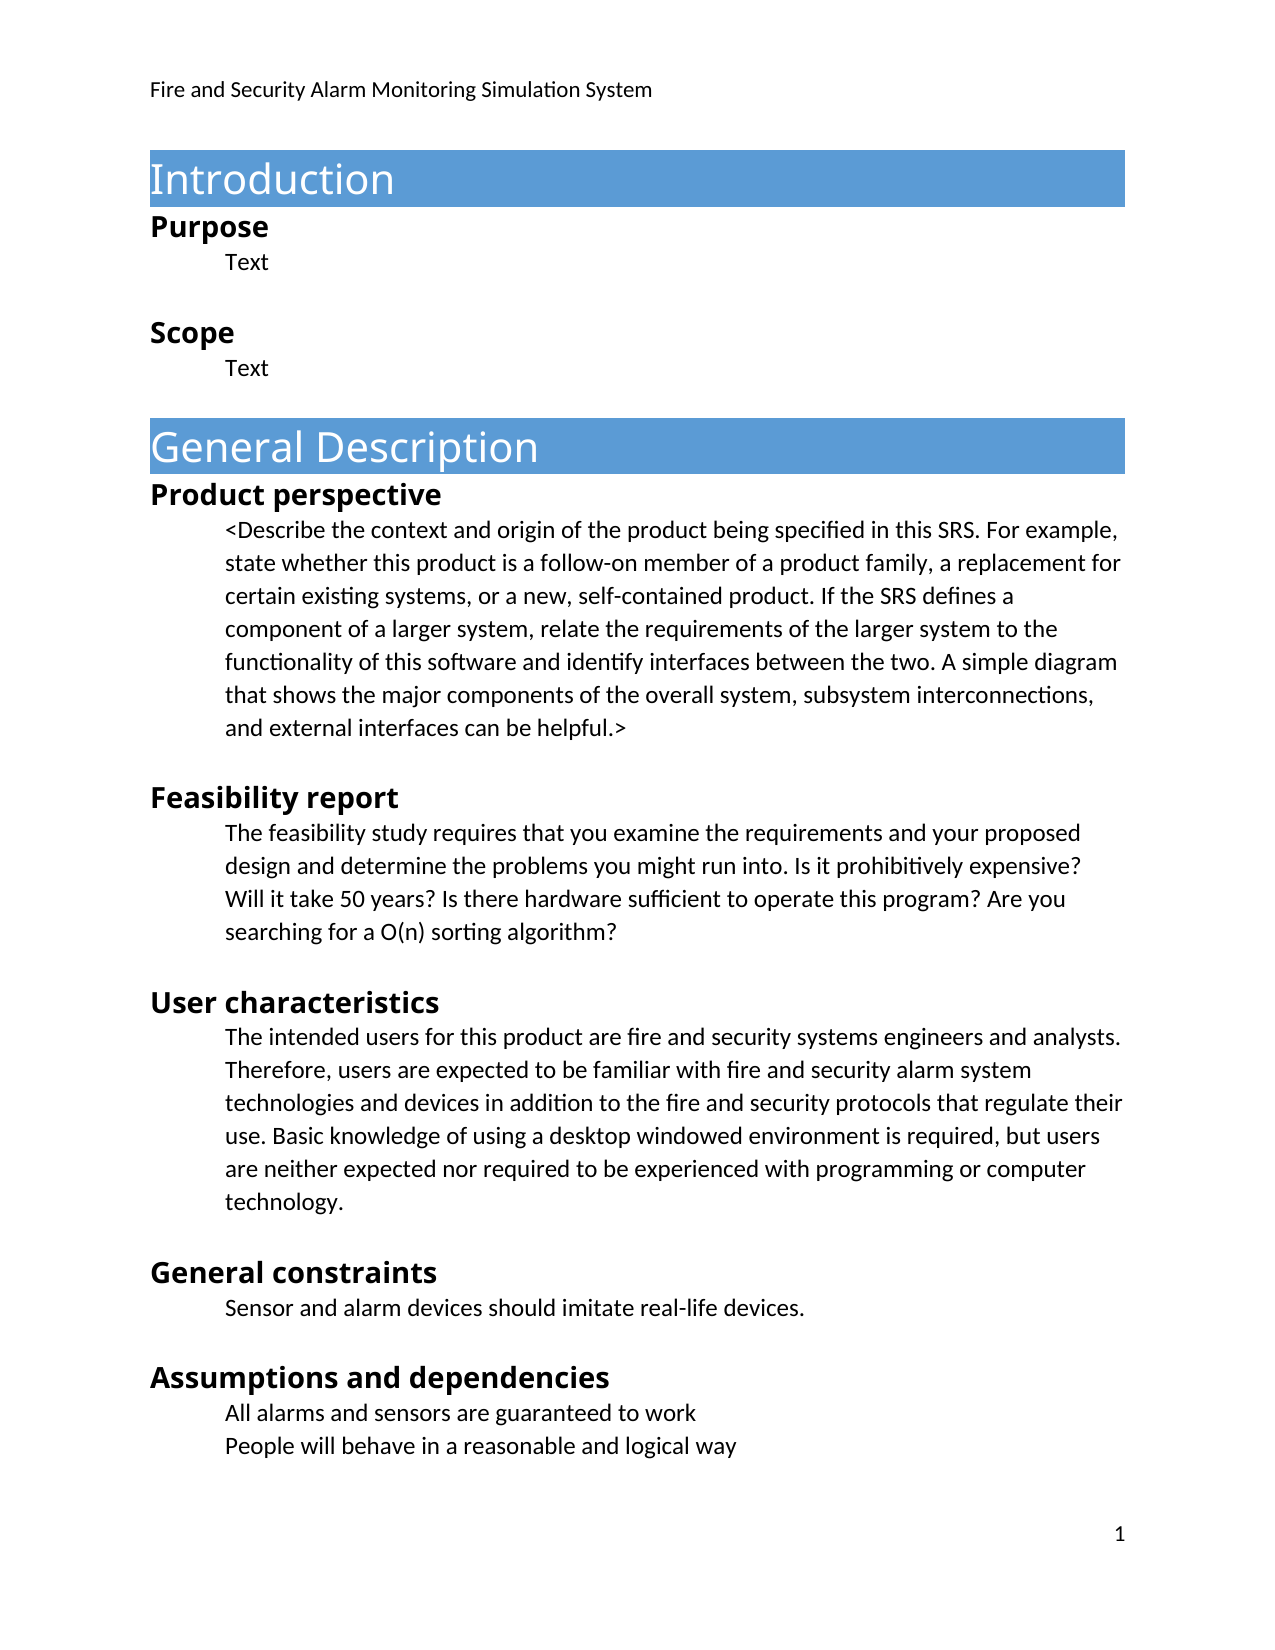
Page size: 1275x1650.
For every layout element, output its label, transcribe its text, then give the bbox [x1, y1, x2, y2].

subtitle User characteristics [150, 982, 1125, 1022]
text People will behave in a reasonable and logical way [225, 1430, 1125, 1461]
subtitle Introduction [150, 150, 1125, 207]
subtitle Assumptions and dependencies [150, 1357, 1125, 1397]
subtitle Product perspective [150, 474, 1125, 514]
subtitle General Description [150, 418, 1125, 474]
list The intended users for this product are fire and security systems engineers and analysts. Therefore, users are expected to be familiar with fire and security alarm system technologies and devices in addition to the fire and security protocols that regulate their use. Basic knowledge of using a desktop windowed environment is required, but users are neither expected nor required to be experienced with programming or computer technology. [225, 1022, 1125, 1217]
text All alarms and sensors are guaranteed to work [225, 1397, 1125, 1428]
subtitle General constraints [150, 1252, 1125, 1292]
subtitle Purpose [150, 207, 1125, 246]
subtitle Feasibility report [150, 778, 1125, 817]
text Sensor and alarm devices should imitate real-life devices. [225, 1292, 1125, 1322]
text Text [225, 352, 1125, 382]
text Text [225, 246, 1125, 277]
text <Describe the context and origin of the product being specified in this SRS. For example, state whether this product is a follow-on member of a product family, a replacement for certain existing systems, or a new, self-contained product. If the SRS defines a component of a larger system, relate the requirements of the larger system to the functionality of this software and identify interfaces between the two. A simple diagram that shows the major components of the overall system, subsystem interconnections, and external interfaces can be helpful.> [225, 514, 1125, 742]
subtitle Scope [150, 312, 1125, 352]
text The feasibility study requires that you examine the requirements and your proposed design and determine the problems you might run into. Is it prohibitively expensive? Will it take 50 years? Is there hardware sufficient to operate this program? Are you searching for a O(n) sorting algorithm? [225, 817, 1125, 947]
